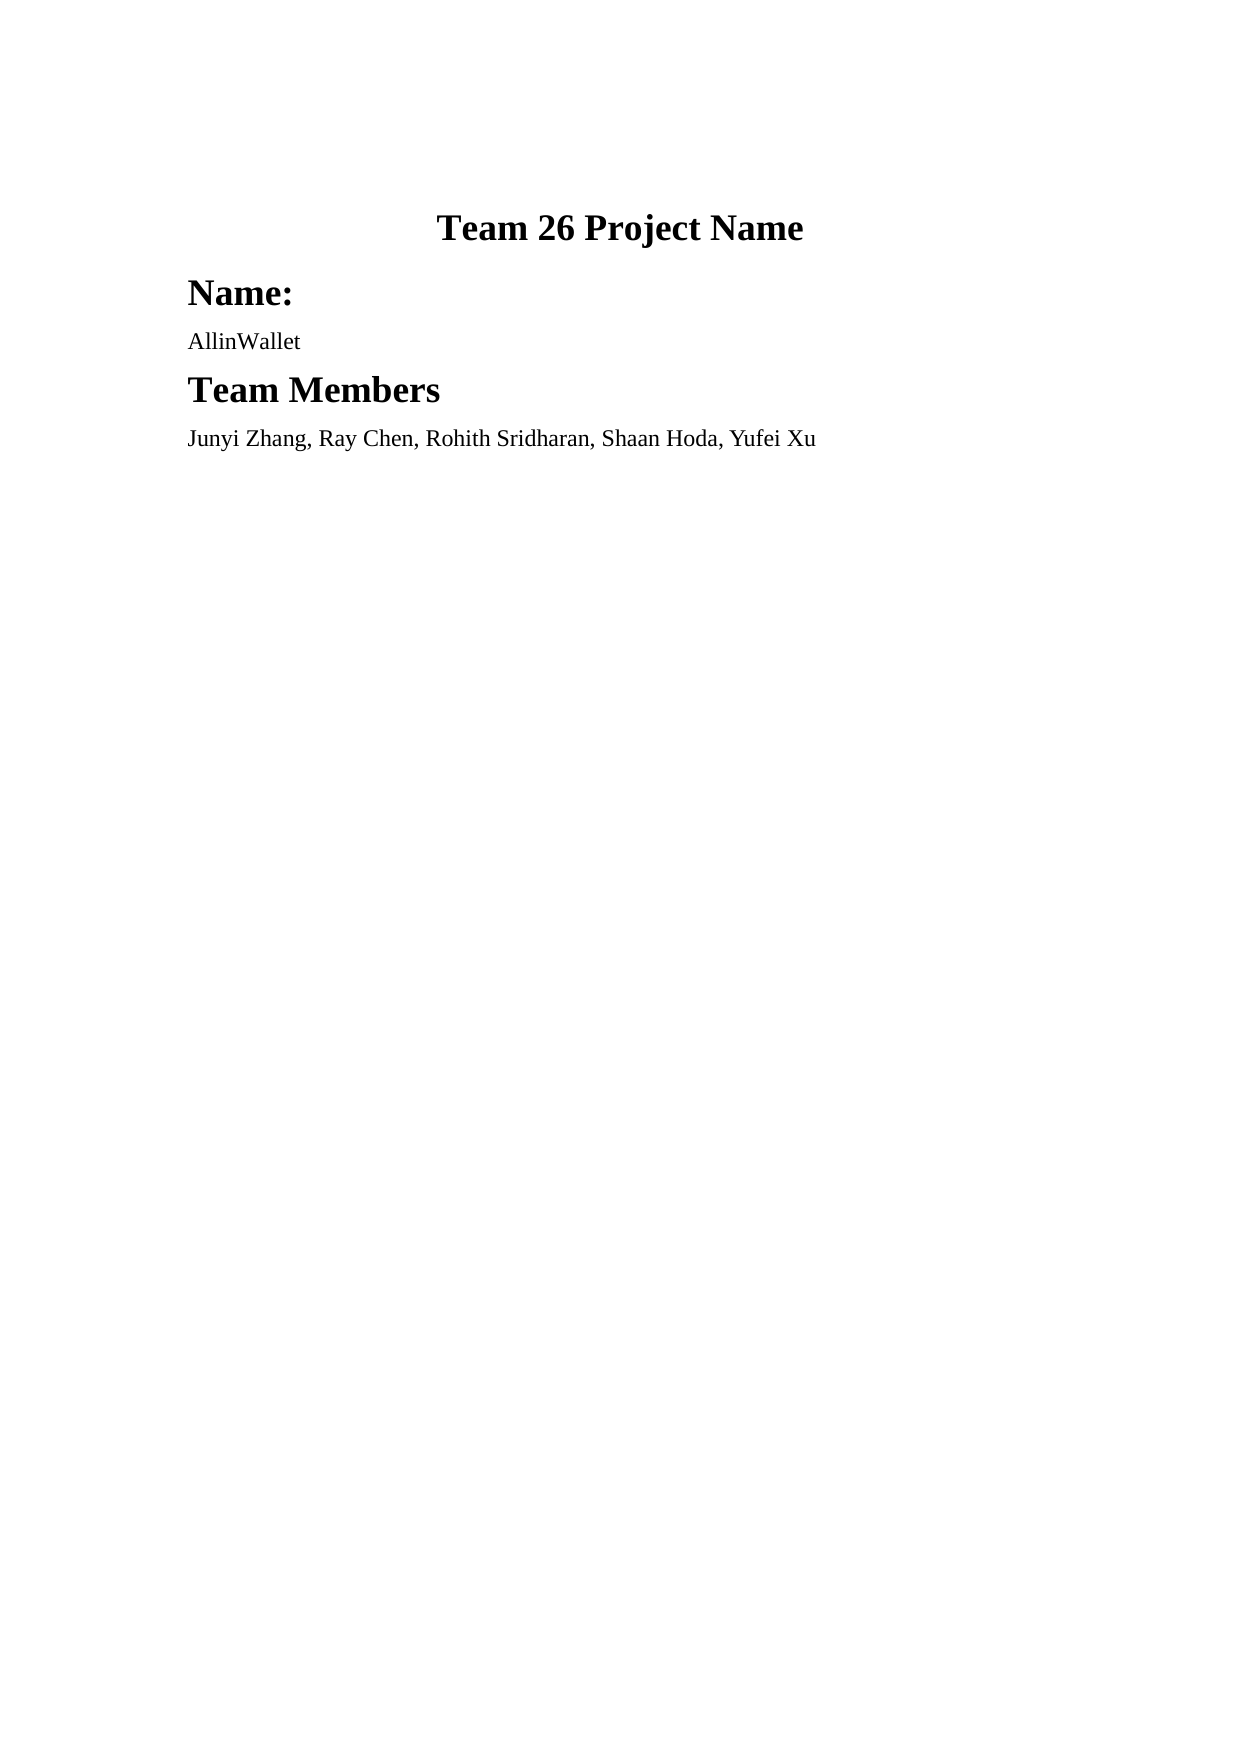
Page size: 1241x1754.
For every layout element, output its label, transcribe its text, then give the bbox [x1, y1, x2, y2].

text Junyi Zhang, Ray Chen, Rohith Sridharan, Shaan Hoda, Yufei Xu [187, 422, 1053, 454]
text AllinWallet [187, 324, 1053, 357]
text Team 26 Project Name [187, 194, 1053, 259]
text Name: [187, 259, 1053, 324]
text Team Members [187, 357, 1053, 422]
